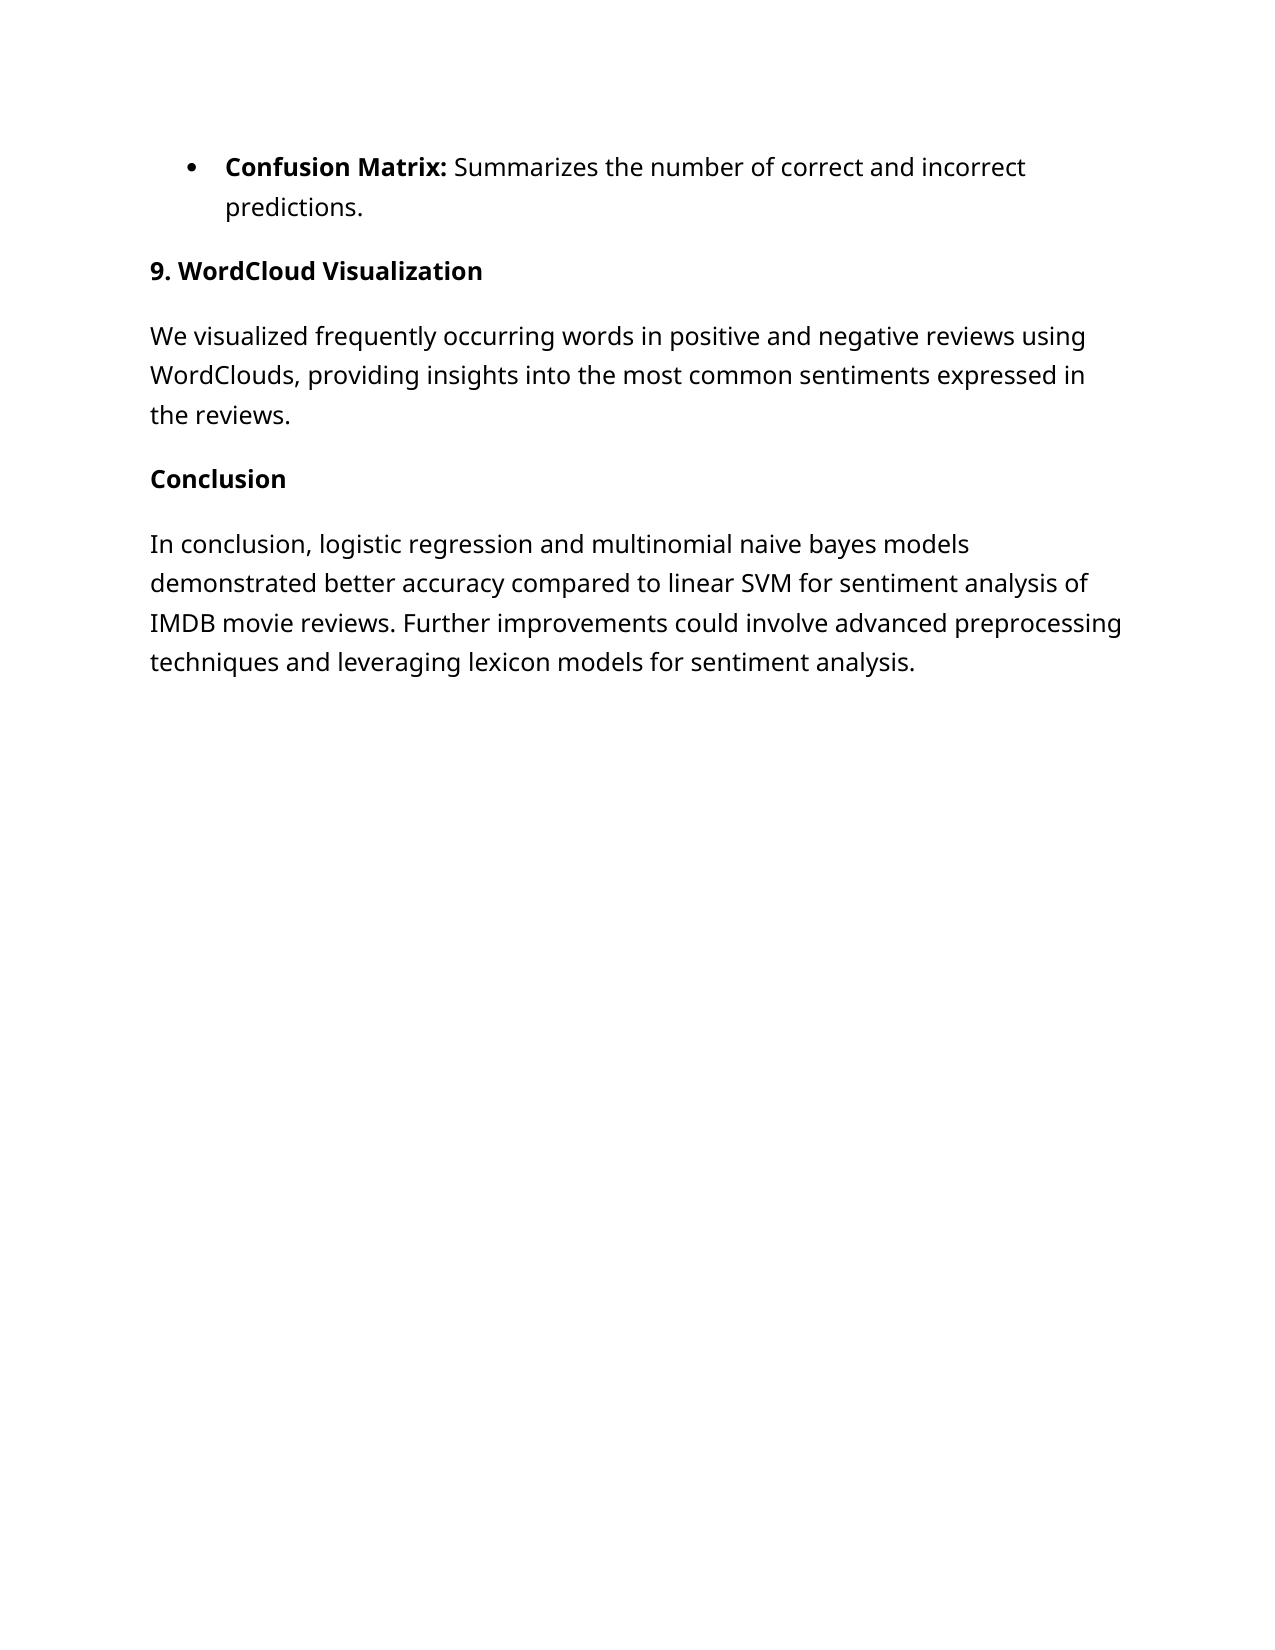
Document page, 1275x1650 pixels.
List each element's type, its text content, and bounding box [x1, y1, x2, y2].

text In conclusion, logistic regression and multinomial naive bayes models demonstrated better accuracy compared to linear SVM for sentiment analysis of IMDB movie reviews. Further improvements could involve advanced preprocessing techniques and leveraging lexicon models for sentiment analysis. [150, 526, 1125, 679]
text We visualized frequently occurring words in positive and negative reviews using WordClouds, providing insights into the most common sentiments expressed in the reviews. [150, 318, 1125, 431]
text Conclusion [150, 462, 1125, 496]
list Confusion Matrix: Summarizes the number of correct and incorrect predictions. [187, 150, 1125, 223]
text 9. WordCloud Visualization [150, 254, 1125, 288]
